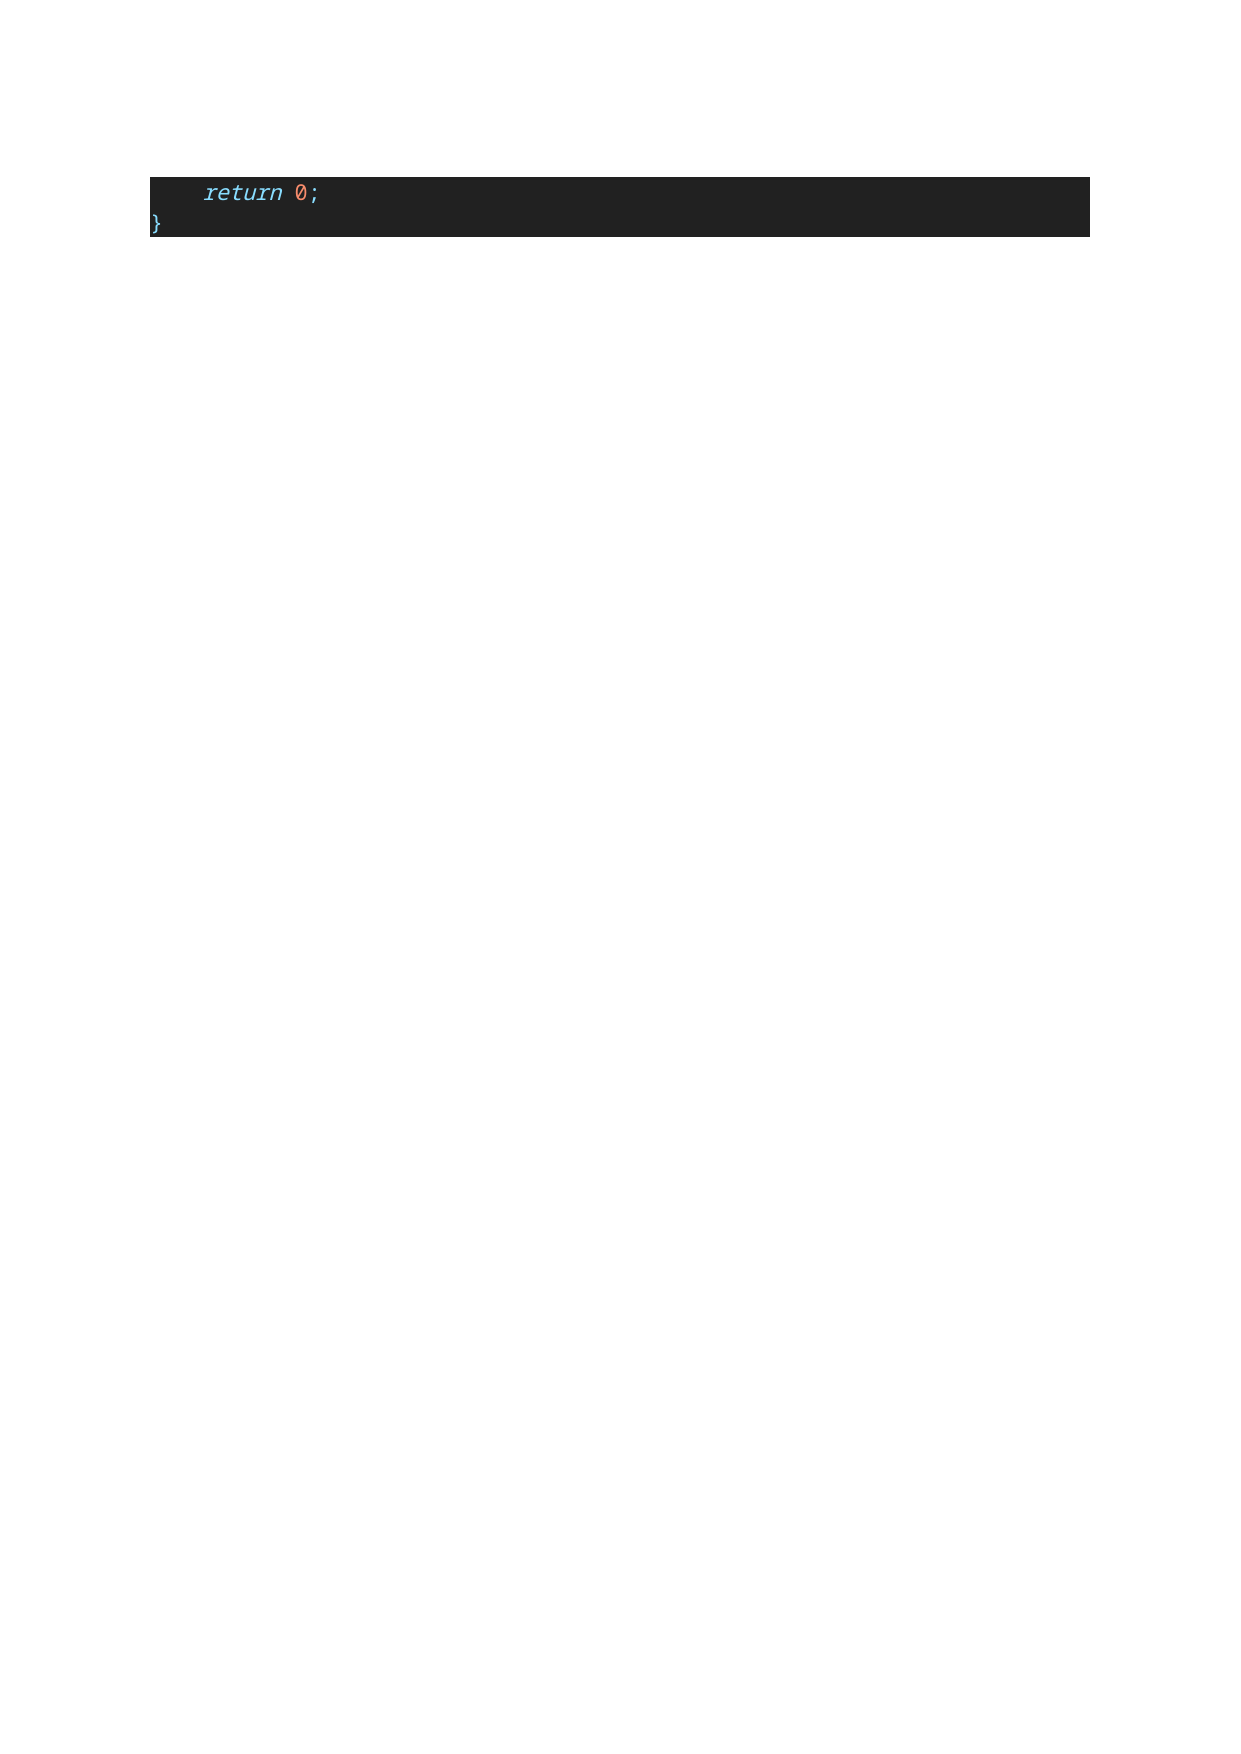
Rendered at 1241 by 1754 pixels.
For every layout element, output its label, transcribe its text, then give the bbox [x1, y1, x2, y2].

text } [150, 207, 1090, 237]
text return 0; [150, 177, 1090, 207]
